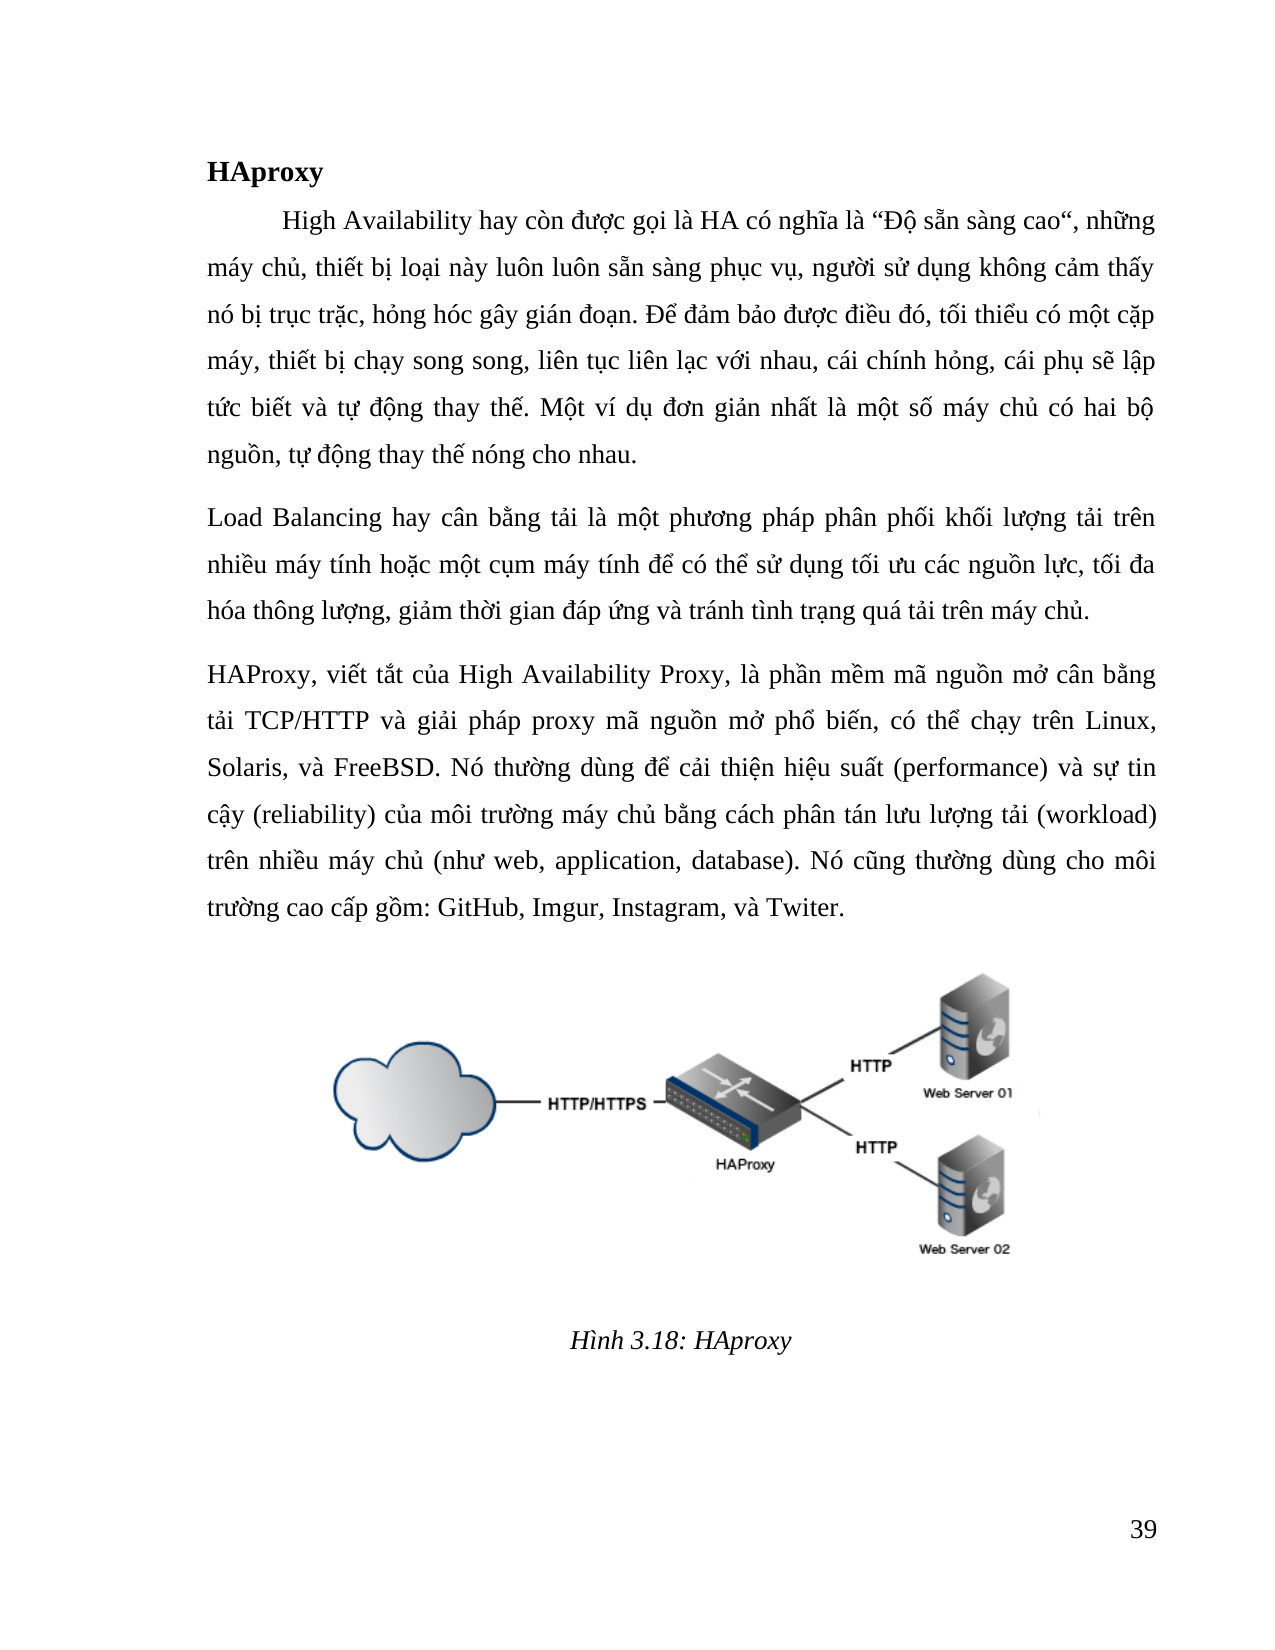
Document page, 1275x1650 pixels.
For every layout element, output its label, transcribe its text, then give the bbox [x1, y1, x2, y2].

text High Availability hay còn được gọi là HA có nghĩa là “Độ sẵn sàng cao“, những máy chủ, thiết bị loại này luôn luôn sẵn sàng phục vụ, người sử dụng không cảm thấy nó bị trục trặc, hỏng hóc gây gián đoạn. Để đảm bảo được điều đó, tối thiểu có một cặp máy, thiết bị chạy song song, liên tục liên lạc với nhau, cái chính hỏng, cái phụ sẽ lập tức biết và tự động thay thế. Một ví dụ đơn giản nhất là một số máy chủ có hai bộ nguồn, tự động thay thế nóng cho nhau. [207, 204, 1157, 469]
picture [317, 954, 1047, 1292]
text Load Balancing hay cân bằng tải là một phương pháp phân phối khối lượng tải trên nhiều máy tính hoặc một cụm máy tính để có thể sử dụng tối ưu các nguồn lực, tối đa hóa thông lượng, giảm thời gian đáp ứng và tránh tình trạng quá tải trên máy chủ. [207, 501, 1157, 626]
text HAProxy, viết tắt của High Availability Proxy, là phần mềm mã nguồn mở cân bằng tải TCP/HTTP và giải pháp proxy mã nguồn mở phổ biến, có thể chạy trên Linux, Solaris, và FreeBSD. Nó thường dùng để cải thiện hiệu suất (performance) và sự tin cậy (reliability) của môi trường máy chủ bằng cách phân tán lưu lượng tải (workload) trên nhiều máy chủ (như web, application, database). Nó cũng thường dùng cho môi trường cao cấp gồm: GitHub, Imgur, Instagram, và Twiter. [207, 658, 1157, 922]
subtitle HAproxy [207, 154, 1157, 188]
